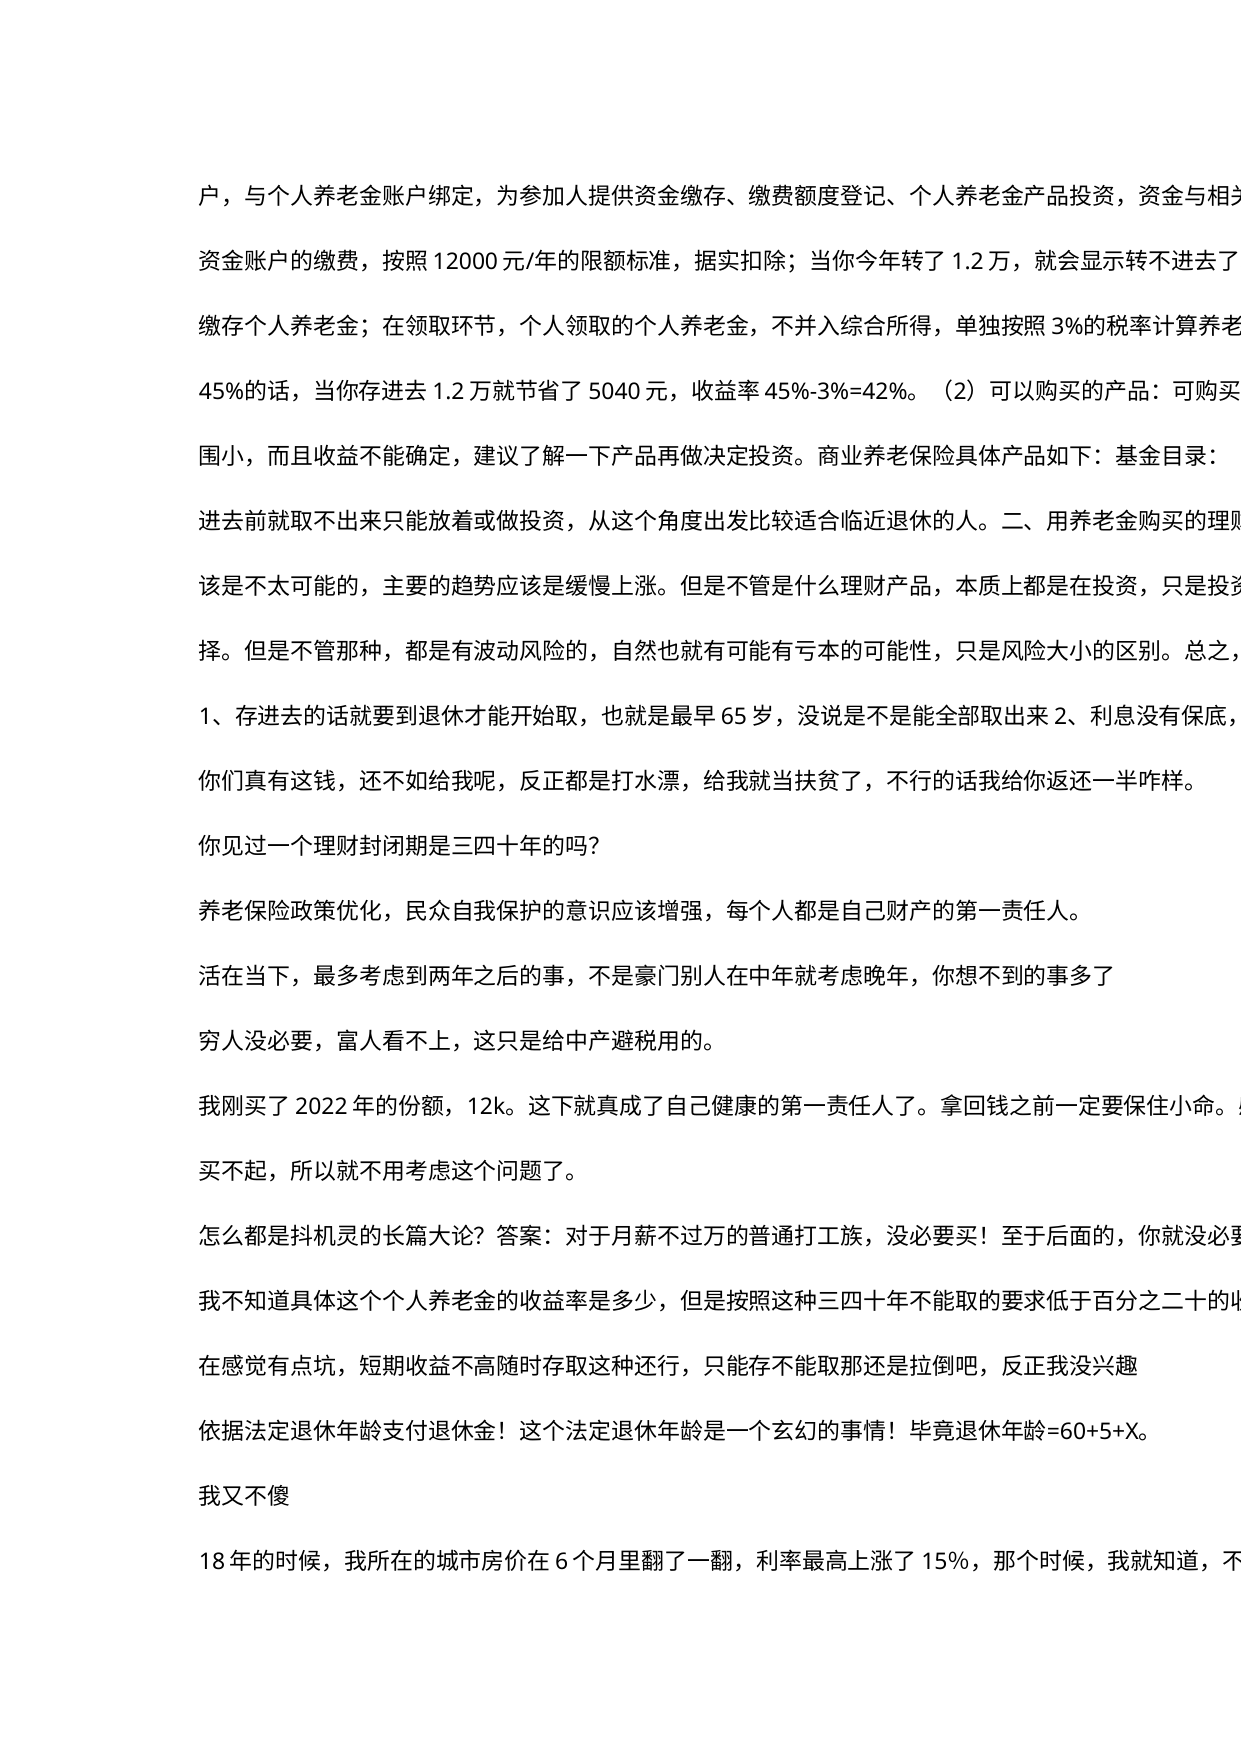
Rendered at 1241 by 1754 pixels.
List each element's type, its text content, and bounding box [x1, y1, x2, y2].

table_cell 18年的时候，我所在的城市房价在6个月里翻了一翻，利率最高上涨了15％，那个时候，我就知道，不要相信他们。 [188, 1527, 1240, 1592]
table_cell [188, 162, 1240, 682]
table_cell 我刚买了2022年的份额，12k。这下就真成了自己健康的第一责任人了。拿回钱之前一定要保住小命。感觉好像买了自己的股票。 [188, 1072, 1240, 1137]
table_cell 你们真有这钱，还不如给我呢，反正都是打水漂，给我就当扶贫了，不行的话我给你返还一半咋样。 [188, 747, 1240, 812]
table_cell 你见过一个理财封闭期是三四十年的吗？ [188, 812, 1240, 877]
table_cell 怎么都是抖机灵的长篇大论？答案：对于月薪不过万的普通打工族，没必要买！至于后面的，你就没必要了解了…… [188, 1202, 1240, 1267]
table_cell 活在当下，最多考虑到两年之后的事，不是豪门别人在中年就考虑晚年，你想不到的事多了 [188, 942, 1240, 1007]
table_cell 依据法定退休年龄支付退休金！这个法定退休年龄是一个玄幻的事情！毕竟退休年龄=60+5+X。 [188, 1397, 1240, 1462]
table_cell 养老保险政策优化，民众自我保护的意识应该增强，每个人都是自己财产的第一责任人。 [188, 877, 1240, 942]
table_cell 我不知道具体这个个人养老金的收益率是多少，但是按照这种三四十年不能取的要求低于百分之二十的收益率都是扯淡，根本跑不赢通货膨胀，三十年前的一百块，也就是1982年的一百块可以够一家四口吃喝一个月，而且条件还很好，现在的一百块呢？不翻二三十倍够吗？一家四口一个月吃喝要多少？刚开始感觉还行，现在感觉有点坑，短期收益不高随时存取这种还行，只能存不能取那还是拉倒吧，反正我没兴趣 [188, 1267, 1240, 1397]
table_cell 1、存进去的话就要到退休才能开始取，也就是最早65岁，没说是不是能全部取出来2、利息没有保底，也就是说有可能为0 [188, 682, 1240, 747]
table_cell 穷人没必要，富人看不上，这只是给中产避税用的。 [188, 1007, 1240, 1072]
table_cell 买不起，所以就不用考虑这个问题了。 [188, 1137, 1240, 1202]
table_cell 我又不傻 [188, 1462, 1240, 1527]
